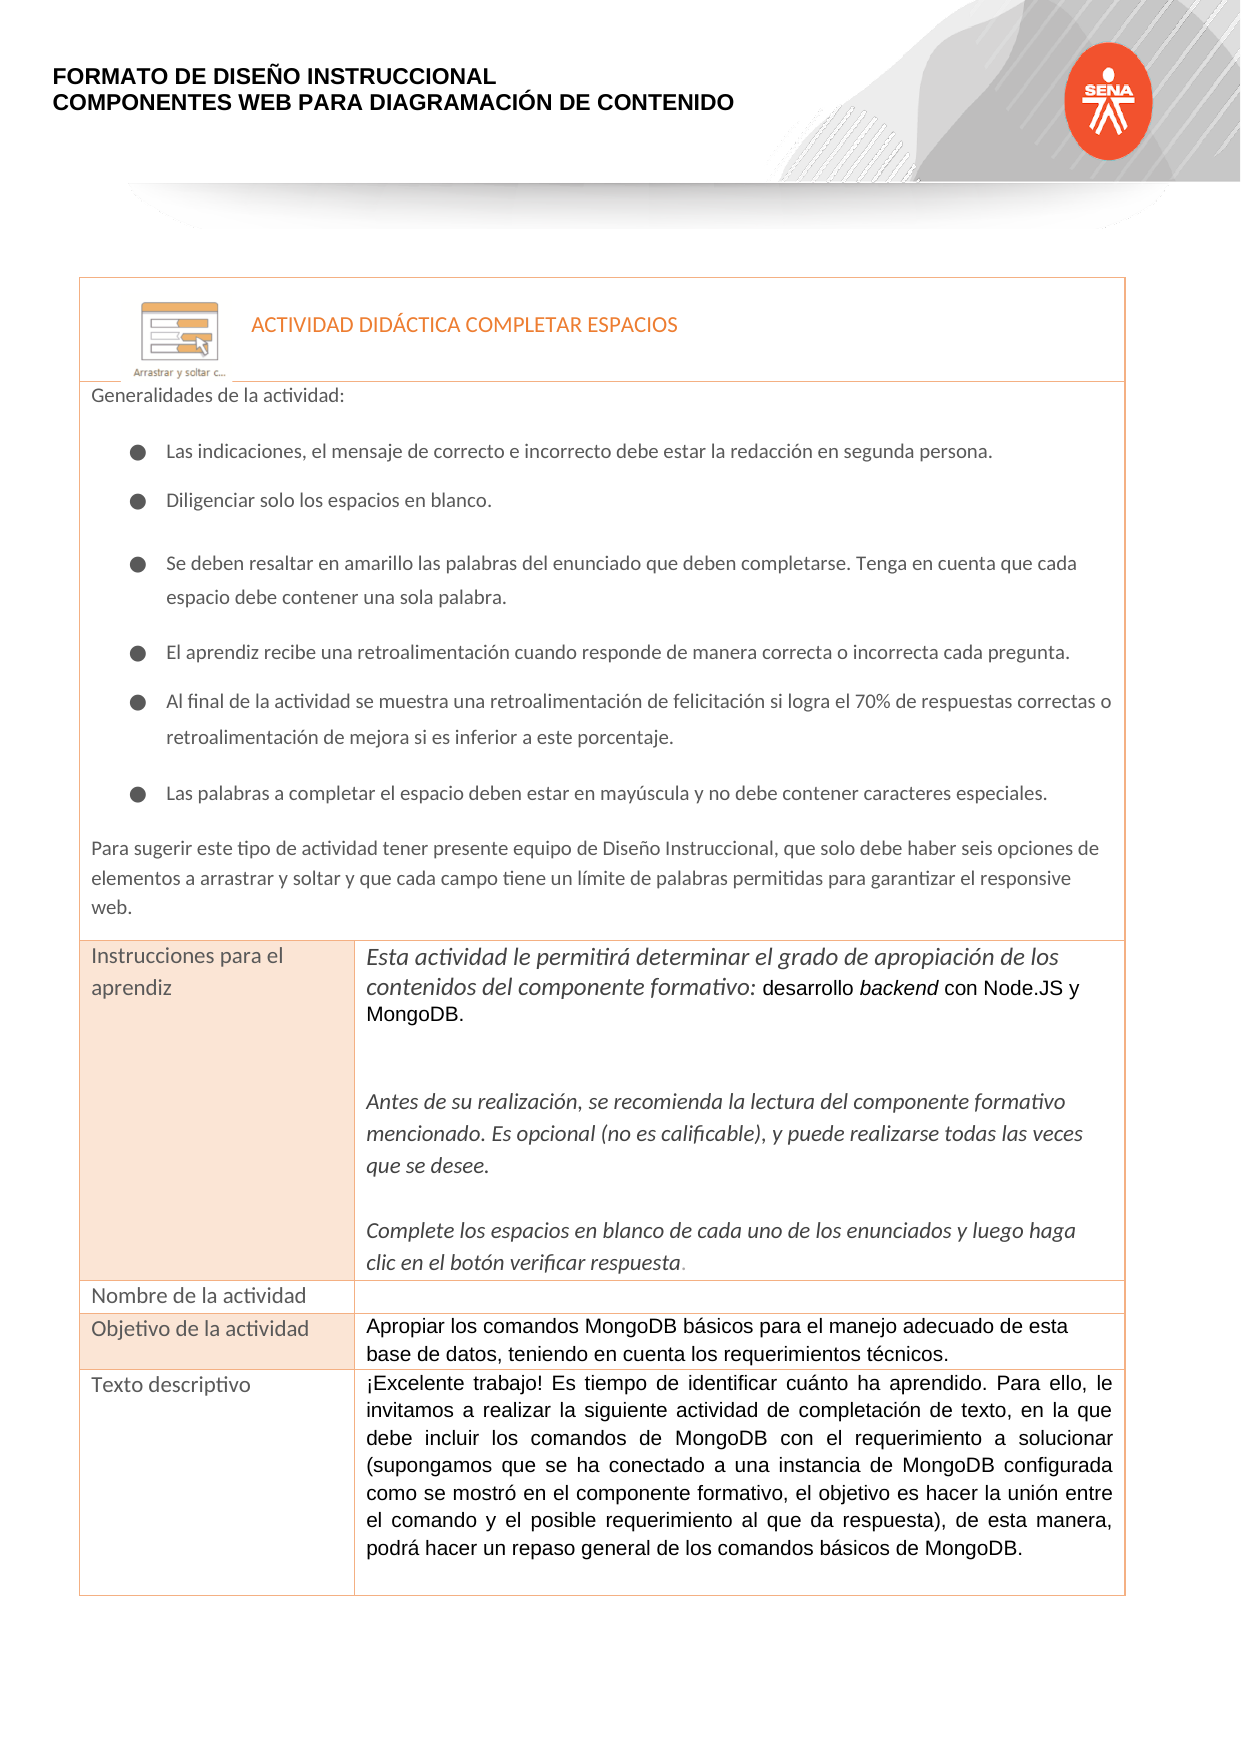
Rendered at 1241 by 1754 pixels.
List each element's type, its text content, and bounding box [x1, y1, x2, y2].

table_cell ¡Excelente trabajo! Es tiempo de identificar cuánto ha aprendido. Para ello, le invitamos a realizar la siguiente actividad de completación de texto, en la que debe incluir los comandos de MongoDB con el requerimiento a solucionar (supongamos que se ha conectado a una instancia de MongoDB configurada como se mostró en el componente formativo, el objetivo es hacer la unión entre el comando y el posible requerimiento al que da respuesta), de esta manera, podrá hacer un repaso general de los comandos básicos de MongoDB. [355, 1370, 1124, 1595]
table_header ACTIVIDAD DIDÁCTICA COMPLETAR ESPACIOS [80, 278, 1124, 381]
table_cell Texto descriptivo [80, 1370, 354, 1595]
table_cell Esta actividad le permitirá determinar el grado de apropiación de los contenidos del componente formativo: desarrollo backend con Node.JS y MongoDB. Antes de su realización, se recomienda la lectura del componente formativo mencionado. Es opcional (no es calificable), y puede realizarse todas las veces que se desee. Complete los espacios en blanco de cada uno de los enunciados y luego haga clic en el botón verificar respuesta. [355, 941, 1124, 1280]
table_cell Nombre de la actividad [80, 1281, 354, 1313]
table_cell [355, 1281, 1124, 1313]
picture [0, 0, 1241, 229]
table_cell Generalidades de la actividad: Las indicaciones, el mensaje de correcto e incorrecto debe estar la redacción en segunda persona. Diligenciar solo los espacios en blanco. Se deben resaltar en amarillo las palabras del enunciado que deben completarse. Tenga en cuenta que cada espacio debe contener una sola palabra. El aprendiz recibe una retroalimentación cuando responde de manera correcta o incorrecta cada pregunta. Al final de la actividad se muestra una retroalimentación de felicitación si logra el 70% de respuestas correctas o retroalimentación de mejora si es inferior a este porcentaje. Las palabras a completar el espacio deben estar en mayúscula y no debe contener caracteres especiales. Para sugerir este tipo de actividad tener presente equipo de Diseño Instruccional, que solo debe haber seis opciones de elementos a arrastrar y soltar y que cada campo tiene un límite de palabras permitidas para garantizar el responsive web. [80, 382, 1124, 940]
table_cell Objetivo de la actividad [80, 1314, 354, 1369]
table_cell Instrucciones para el aprendiz [80, 941, 354, 1280]
picture [120, 293, 233, 382]
table_cell Apropiar los comandos MongoDB básicos para el manejo adecuado de esta base de datos, teniendo en cuenta los requerimientos técnicos. [355, 1314, 1124, 1369]
